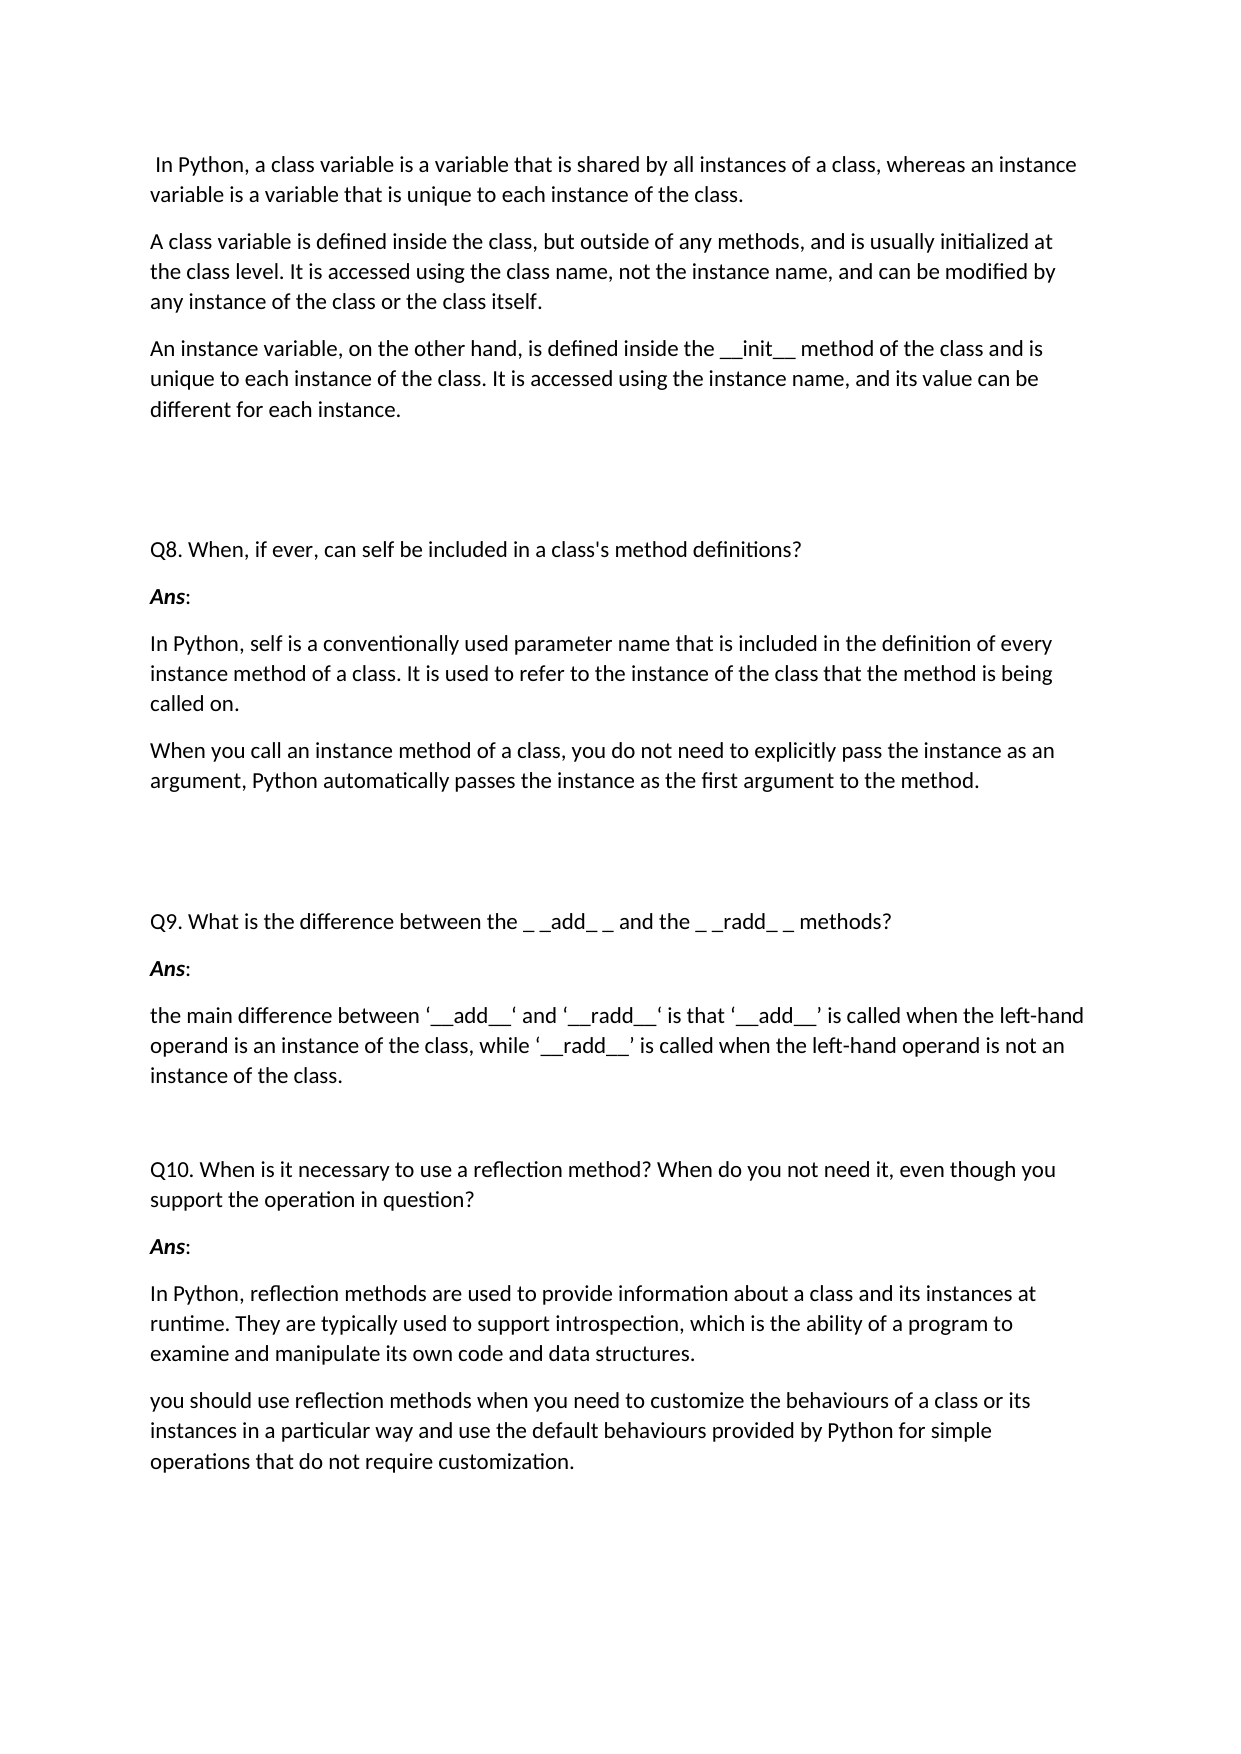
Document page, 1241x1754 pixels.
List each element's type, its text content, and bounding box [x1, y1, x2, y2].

text In Python, a class variable is a variable that is shared by all instances of a class, whereas an instance variable is a variable that is unique to each instance of the class. [150, 150, 1090, 208]
text Ans: [150, 954, 1090, 982]
text An instance variable, on the other hand, is defined inside the __init__ method of the class and is unique to each instance of the class. It is accessed using the instance name, and its value can be different for each instance. [150, 334, 1090, 423]
text you should use reflection methods when you need to customize the behaviours of a class or its instances in a particular way and use the default behaviours provided by Python for simple operations that do not require customization. [150, 1386, 1090, 1475]
text Ans: [150, 582, 1090, 610]
text Ans: [150, 1232, 1090, 1260]
text the main difference between ‘__add__‘ and ‘__radd__‘ is that ‘__add__’ is called when the left-hand operand is an instance of the class, while ‘__radd__’ is called when the left-hand operand is not an instance of the class. [150, 1001, 1090, 1089]
text Q8. When, if ever, can self be included in a class's method definitions? [150, 535, 1090, 563]
text Q9. What is the difference between the _ _add_ _ and the _ _radd_ _ methods? [150, 907, 1090, 935]
text In Python, self is a conventionally used parameter name that is included in the definition of every instance method of a class. It is used to refer to the instance of the class that the method is being called on. [150, 629, 1090, 718]
text In Python, reflection methods are used to provide information about a class and its instances at runtime. They are typically used to support introspection, which is the ability of a program to examine and manipulate its own code and data structures. [150, 1279, 1090, 1368]
text A class variable is defined inside the class, but outside of any methods, and is usually initialized at the class level. It is accessed using the class name, not the instance name, and can be modified by any instance of the class or the class itself. [150, 227, 1090, 316]
text When you call an instance method of a class, you do not need to explicitly pass the instance as an argument, Python automatically passes the instance as the first argument to the method. [150, 736, 1090, 795]
text Q10. When is it necessary to use a reflection method? When do you not need it, even though you support the operation in question? [150, 1155, 1090, 1213]
